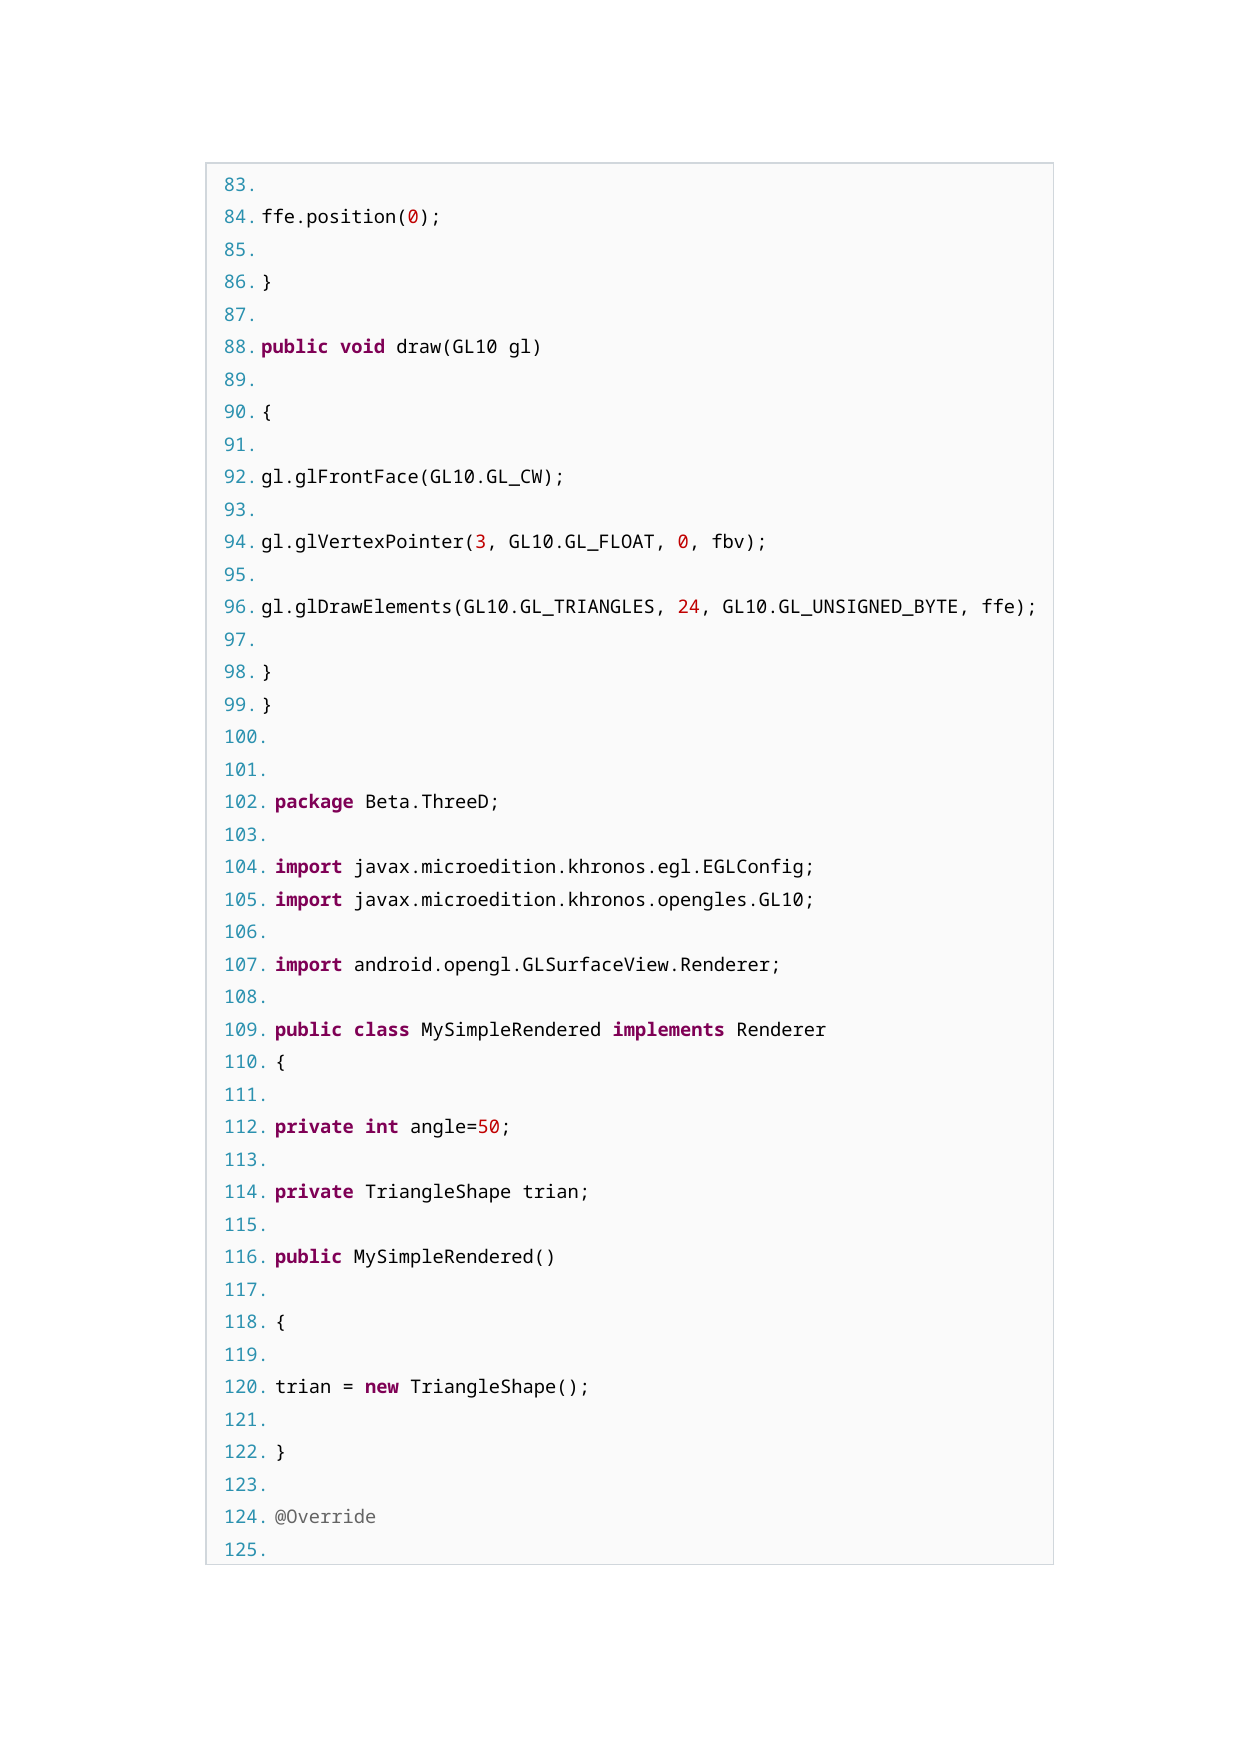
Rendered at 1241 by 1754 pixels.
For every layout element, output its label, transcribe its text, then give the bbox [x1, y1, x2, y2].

list import javax.microedition.khronos.egl.EGLConfig; [207, 844, 1053, 877]
list { [207, 1299, 1053, 1332]
list @Override [207, 1494, 1053, 1527]
list { [207, 389, 1053, 422]
list gl.glVertexPointer(3, GL10.GL_FLOAT, 0, fbv); [207, 519, 1053, 552]
list private int angle=50; [207, 1104, 1053, 1137]
list } [207, 259, 1053, 292]
list import javax.microedition.khronos.opengles.GL10; [207, 877, 1053, 909]
list } [207, 682, 1053, 714]
list } [207, 1429, 1053, 1462]
list ffe.position(0); [207, 194, 1053, 227]
list private TriangleShape trian; [207, 1169, 1053, 1202]
list public MySimpleRendered() [207, 1234, 1053, 1267]
list trian = new TriangleShape(); [207, 1364, 1053, 1397]
list public void draw(GL10 gl) [207, 324, 1053, 357]
list package Beta.ThreeD; [207, 779, 1053, 812]
list gl.glFrontFace(GL10.GL_CW); [207, 454, 1053, 487]
list } [207, 649, 1053, 682]
list gl.glDrawElements(GL10.GL_TRIANGLES, 24, GL10.GL_UNSIGNED_BYTE, ffe); [207, 584, 1053, 617]
list public class MySimpleRendered implements Renderer [207, 1007, 1053, 1039]
list import android.opengl.GLSurfaceView.Renderer; [207, 942, 1053, 974]
list { [207, 1039, 1053, 1072]
